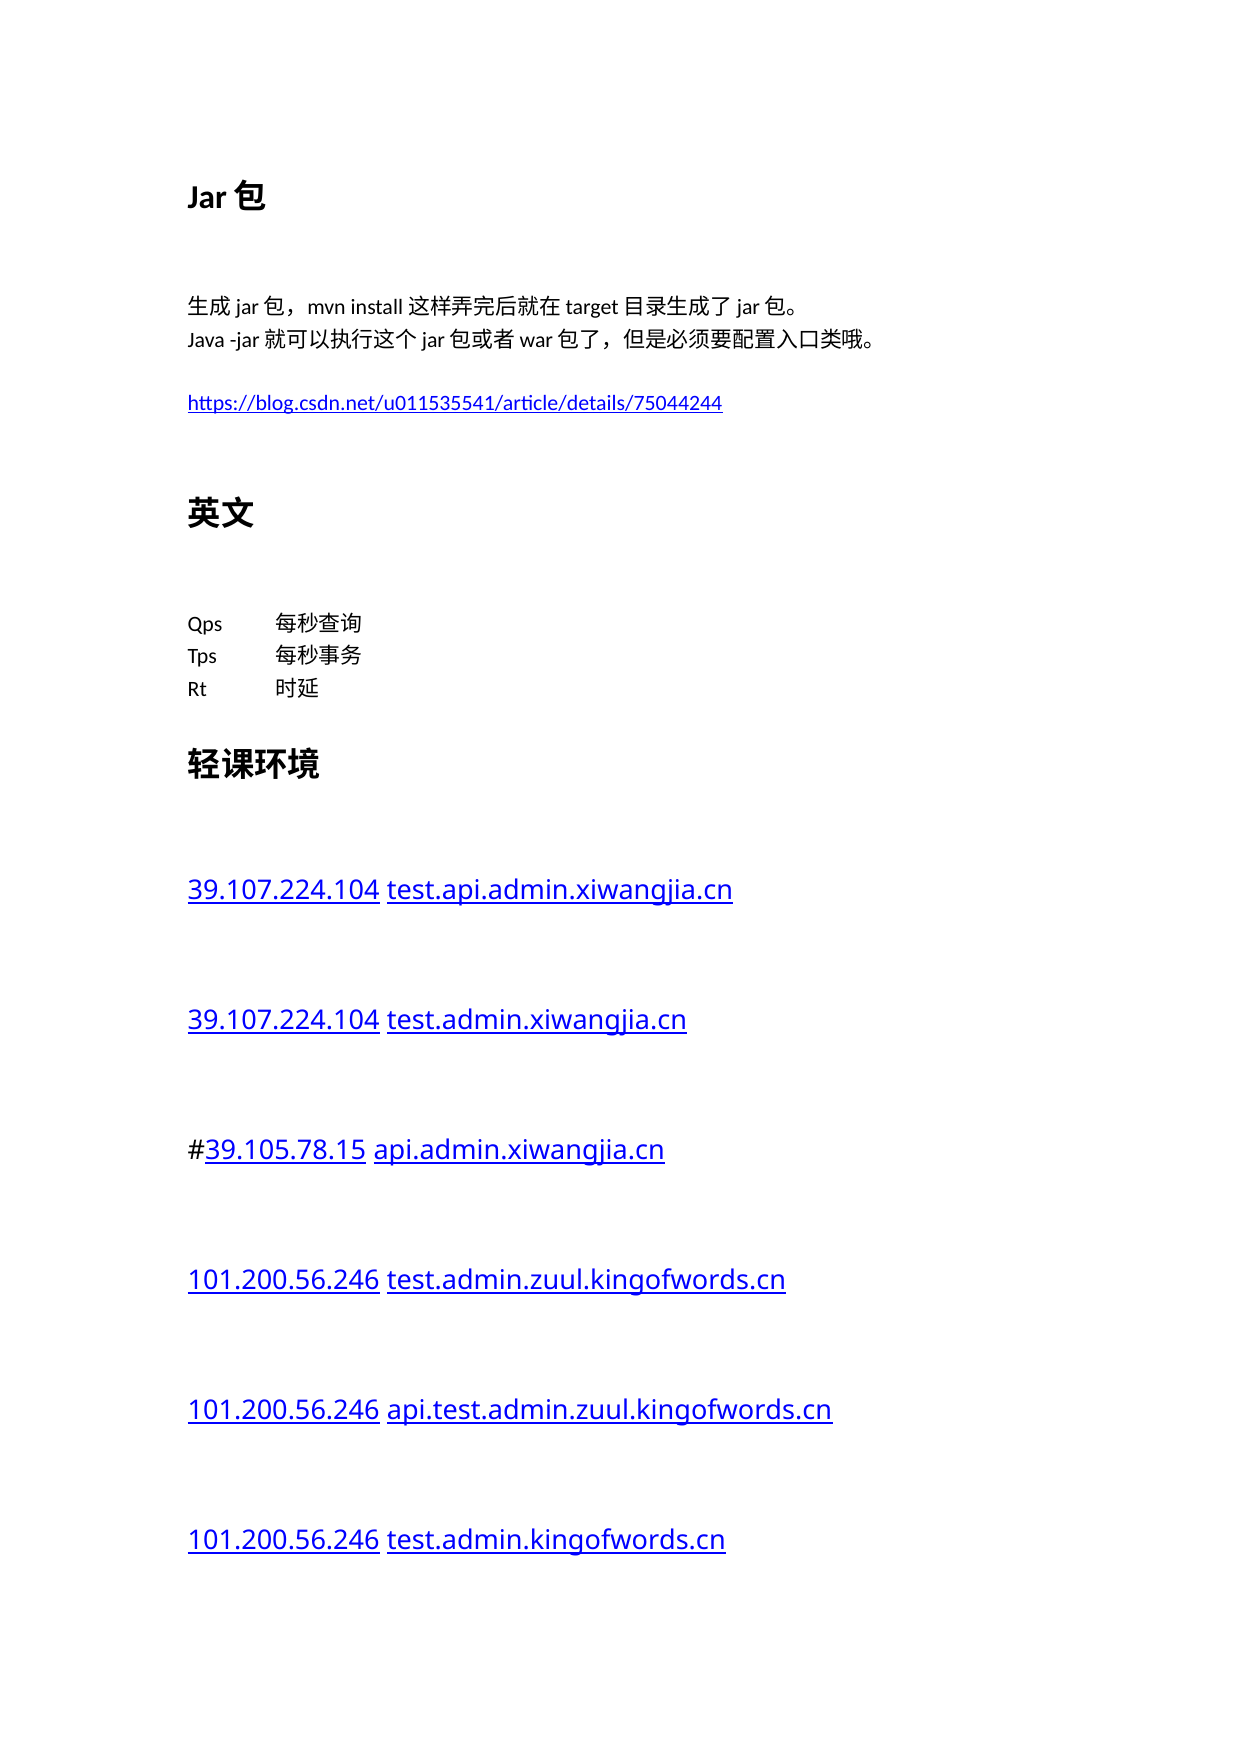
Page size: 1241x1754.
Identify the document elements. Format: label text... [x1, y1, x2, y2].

text Rt 时延 [187, 670, 1053, 703]
text 39.107.224.104 test.api.admin.xiwangjia.cn [187, 856, 1053, 921]
text 101.200.56.246 test.admin.kingofwords.cn [187, 1506, 1053, 1571]
text Java -jar就可以执行这个jar包或者war包了，但是必须要配置入口类哦。 [187, 321, 1053, 354]
text 101.200.56.246 api.test.admin.zuul.kingofwords.cn [187, 1376, 1053, 1441]
text 生成jar包，mvn install 这样弄完后就在target目录生成了jar包。 [187, 289, 1053, 321]
text #39.105.78.15 api.admin.xiwangjia.cn [187, 1116, 1053, 1181]
text https://blog.csdn.net/u011535541/article/details/75044244 [187, 386, 1053, 419]
text 39.107.224.104 test.admin.xiwangjia.cn [187, 986, 1053, 1051]
subtitle 轻课环境 [187, 730, 1053, 795]
text Qps 每秒查询 [187, 605, 1053, 638]
subtitle Jar包 [187, 162, 1053, 227]
text 101.200.56.246 test.admin.zuul.kingofwords.cn [187, 1246, 1053, 1311]
text Tps 每秒事务 [187, 638, 1053, 670]
subtitle 英文 [187, 478, 1053, 543]
